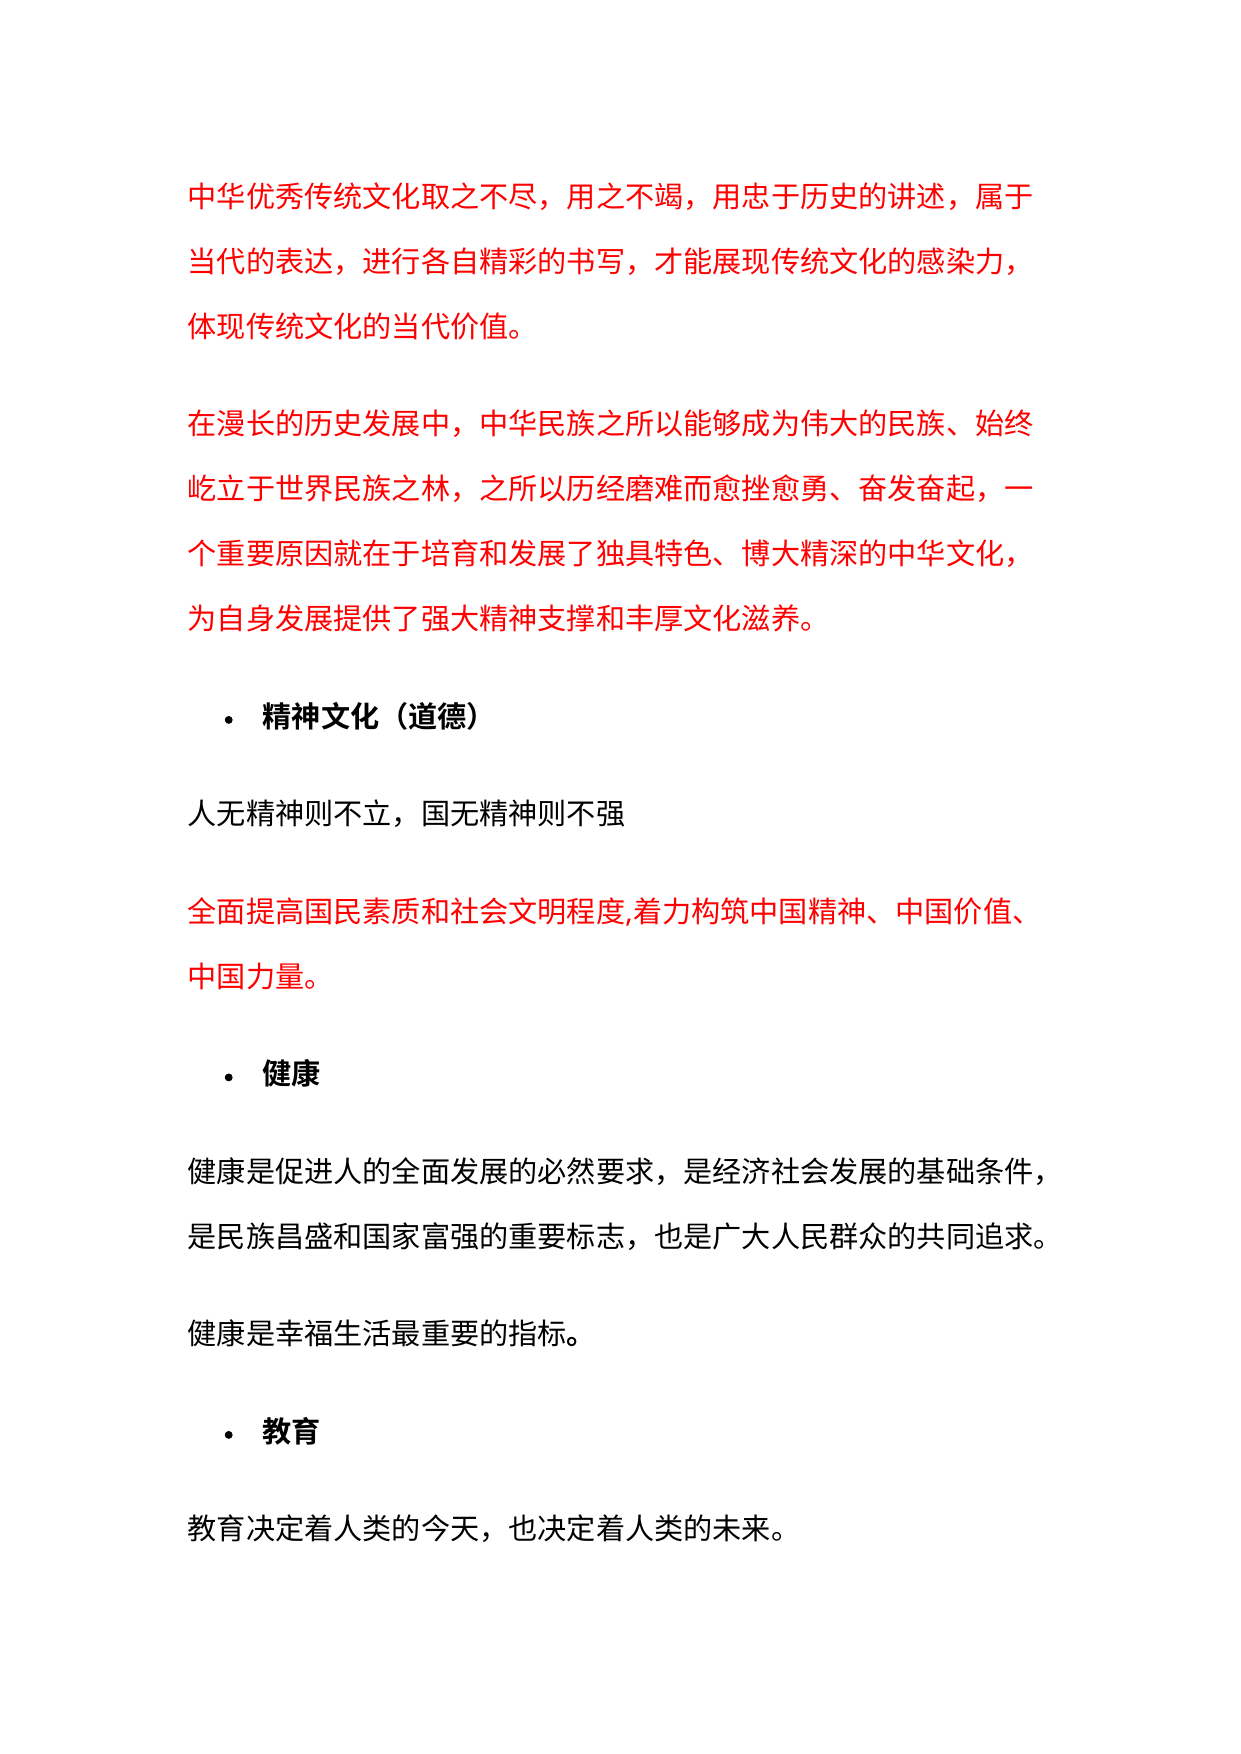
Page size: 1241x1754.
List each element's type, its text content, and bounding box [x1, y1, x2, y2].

text 中华优秀传统文化取之不尽，用之不竭，用忠于历史的讲述，属于当代的表达，进行各自精彩的书写，才能展现传统文化的感染力，体现传统文化的当代价值。 [187, 162, 1053, 357]
list 教育 [225, 1397, 1053, 1462]
text 健康是幸福生活最重要的指标。 [187, 1299, 1053, 1364]
text 全面提高国民素质和社会文明程度,着力构筑中国精神、中国价值、中国力量。 [187, 877, 1053, 1007]
text 教育决定着人类的今天，也决定着人类的未来。 [187, 1494, 1053, 1559]
text 在漫长的历史发展中，中华民族之所以能够成为伟大的民族、始终屹立于世界民族之林，之所以历经磨难而愈挫愈勇、奋发奋起，一个重要原因就在于培育和发展了独具特色、博大精深的中华文化，为自身发展提供了强大精神支撑和丰厚文化滋养。 [187, 389, 1053, 649]
text 健康是促进人的全面发展的必然要求，是经济社会发展的基础条件，是民族昌盛和国家富强的重要标志，也是广大人民群众的共同追求。 [187, 1137, 1053, 1267]
list 健康 [225, 1039, 1053, 1104]
list 精神文化（道德） [225, 682, 1053, 747]
text 人无精神则不立，国无精神则不强 [187, 779, 1053, 844]
